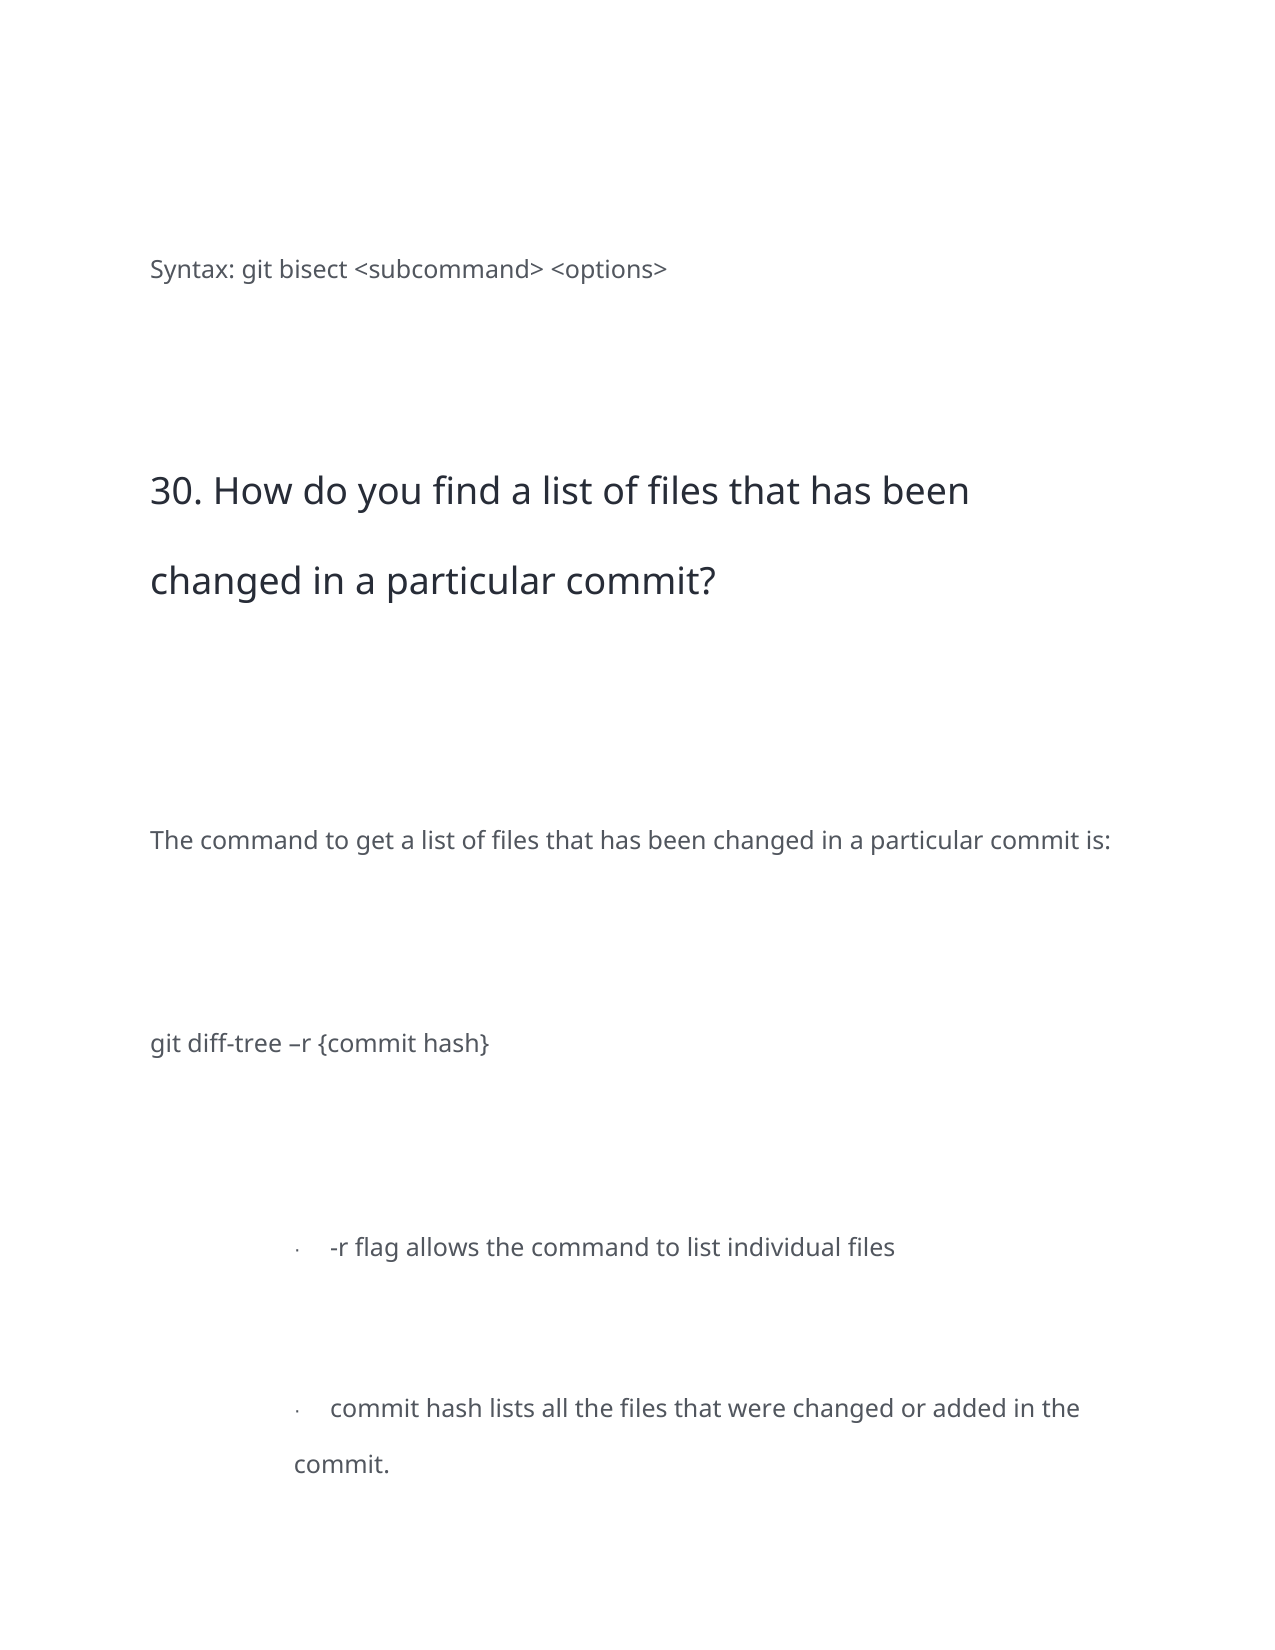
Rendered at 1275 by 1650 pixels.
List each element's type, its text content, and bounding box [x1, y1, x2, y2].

text 30. How do you find a list of files that has been changed in a particular commit? [150, 464, 1125, 605]
text Syntax: git bisect <subcommand> <options> [150, 252, 1125, 286]
text · -r flag allows the command to list individual files [294, 1230, 1125, 1264]
text git diff-tree –r {commit hash} [150, 1026, 1125, 1060]
text The command to get a list of files that has been changed in a particular commit is: [150, 822, 1125, 856]
text · commit hash lists all the files that were changed or added in the commit. [294, 1391, 1125, 1481]
